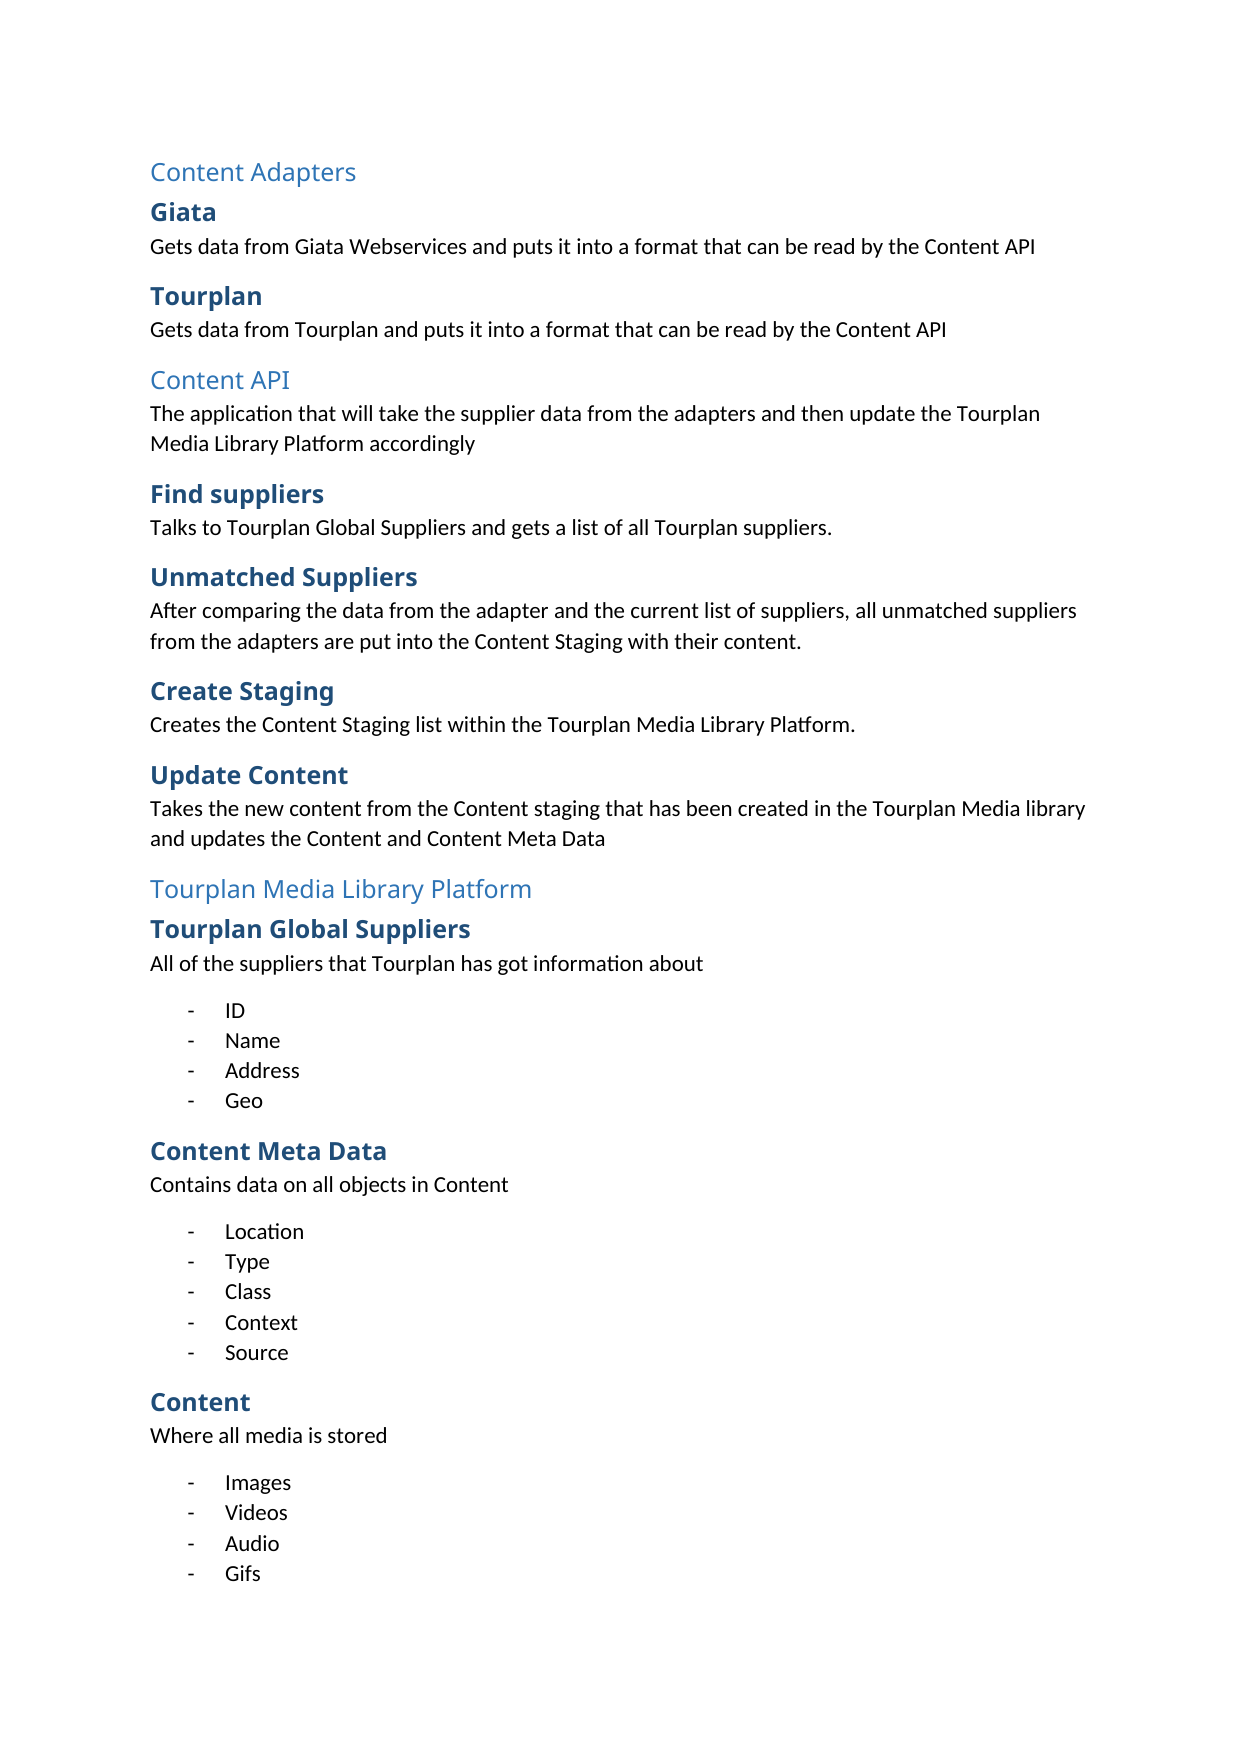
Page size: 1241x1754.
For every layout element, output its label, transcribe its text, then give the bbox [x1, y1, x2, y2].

subtitle Giata [150, 195, 1090, 229]
text Contains data on all objects in Content [150, 1170, 1090, 1198]
text Creates the Content Staging list within the Tourplan Media Library Platform. [150, 711, 1090, 738]
subtitle Unmatched Suppliers [150, 560, 1090, 594]
subtitle Content Meta Data [150, 1133, 1090, 1167]
text Where all media is stored [150, 1421, 1090, 1449]
subtitle Content [150, 1385, 1090, 1419]
subtitle Find suppliers [150, 476, 1090, 510]
list Geo [187, 1086, 1090, 1114]
list Audio [187, 1529, 1090, 1557]
subtitle Create Staging [150, 674, 1090, 708]
subtitle Content API [150, 362, 1090, 396]
text Gets data from Tourplan and puts it into a format that can be read by the Content API [150, 316, 1090, 343]
subtitle Update Content [150, 757, 1090, 791]
list Source [187, 1338, 1090, 1366]
text Talks to Tourplan Global Suppliers and gets a list of all Tourplan suppliers. [150, 513, 1090, 541]
list Images [187, 1468, 1090, 1496]
text All of the suppliers that Tourplan has got information about [150, 949, 1090, 977]
text Takes the new content from the Content staging that has been created in the Tourplan Media library and updates the Content and Content Meta Data [150, 794, 1090, 852]
text Gets data from Giata Webservices and puts it into a format that can be read by the Content API [150, 232, 1090, 260]
text After comparing the data from the adapter and the current list of suppliers, all unmatched suppliers from the adapters are put into the Content Staging with their content. [150, 597, 1090, 655]
list Address [187, 1056, 1090, 1084]
list Location [187, 1217, 1090, 1245]
list Videos [187, 1498, 1090, 1527]
subtitle Tourplan Media Library Platform [150, 871, 1090, 905]
list Context [187, 1308, 1090, 1336]
text The application that will take the supplier data from the adapters and then update the Tourplan Media Library Platform accordingly [150, 399, 1090, 457]
list Name [187, 1026, 1090, 1054]
list Type [187, 1247, 1090, 1275]
subtitle Content Adapters [150, 154, 1090, 188]
list Class [187, 1277, 1090, 1305]
list Gifs [187, 1559, 1090, 1587]
subtitle Tourplan Global Suppliers [150, 912, 1090, 946]
list ID [187, 996, 1090, 1024]
subtitle Tourplan [150, 279, 1090, 313]
